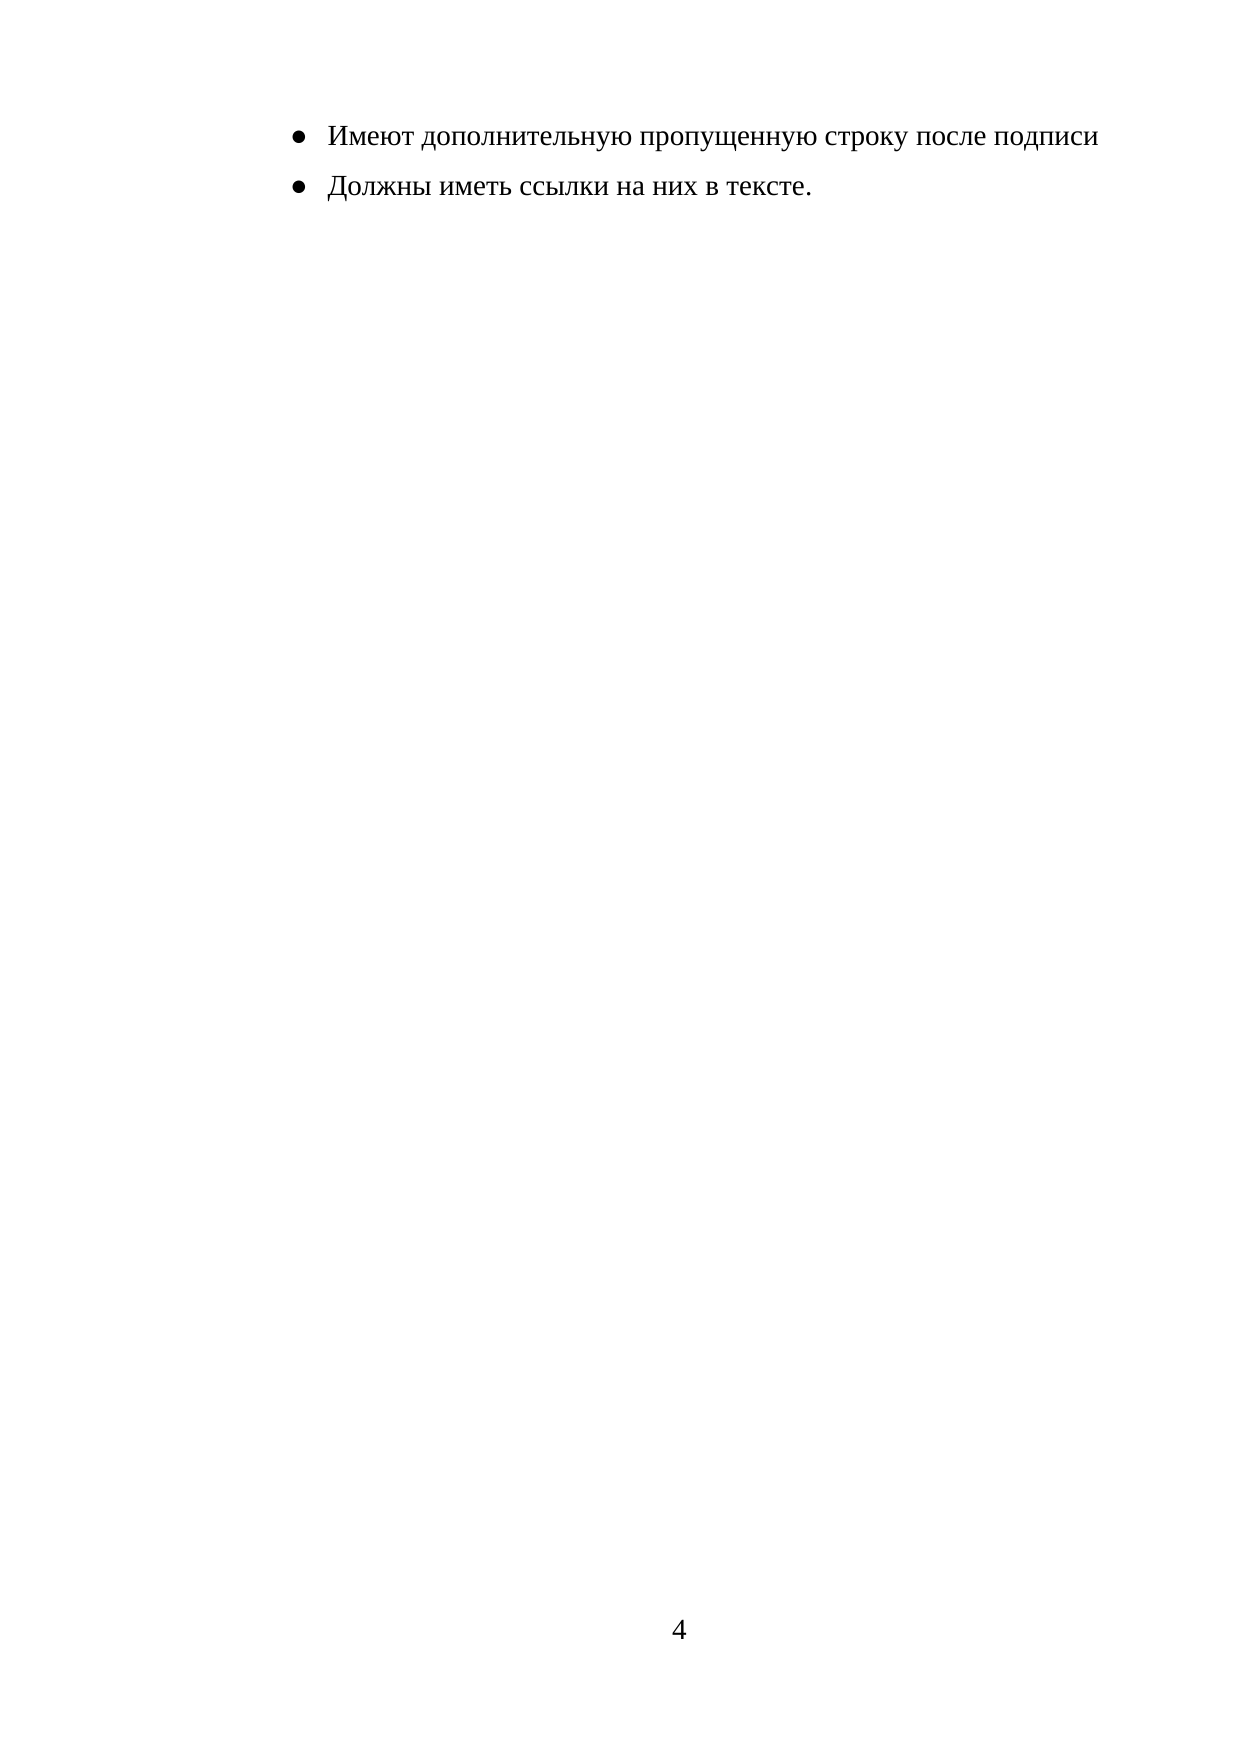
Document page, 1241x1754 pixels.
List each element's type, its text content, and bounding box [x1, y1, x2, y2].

list Имеют дополнительную пропущенную строку после подписи [290, 118, 1181, 152]
list Должны иметь ссылки на них в тексте. [290, 168, 1181, 202]
